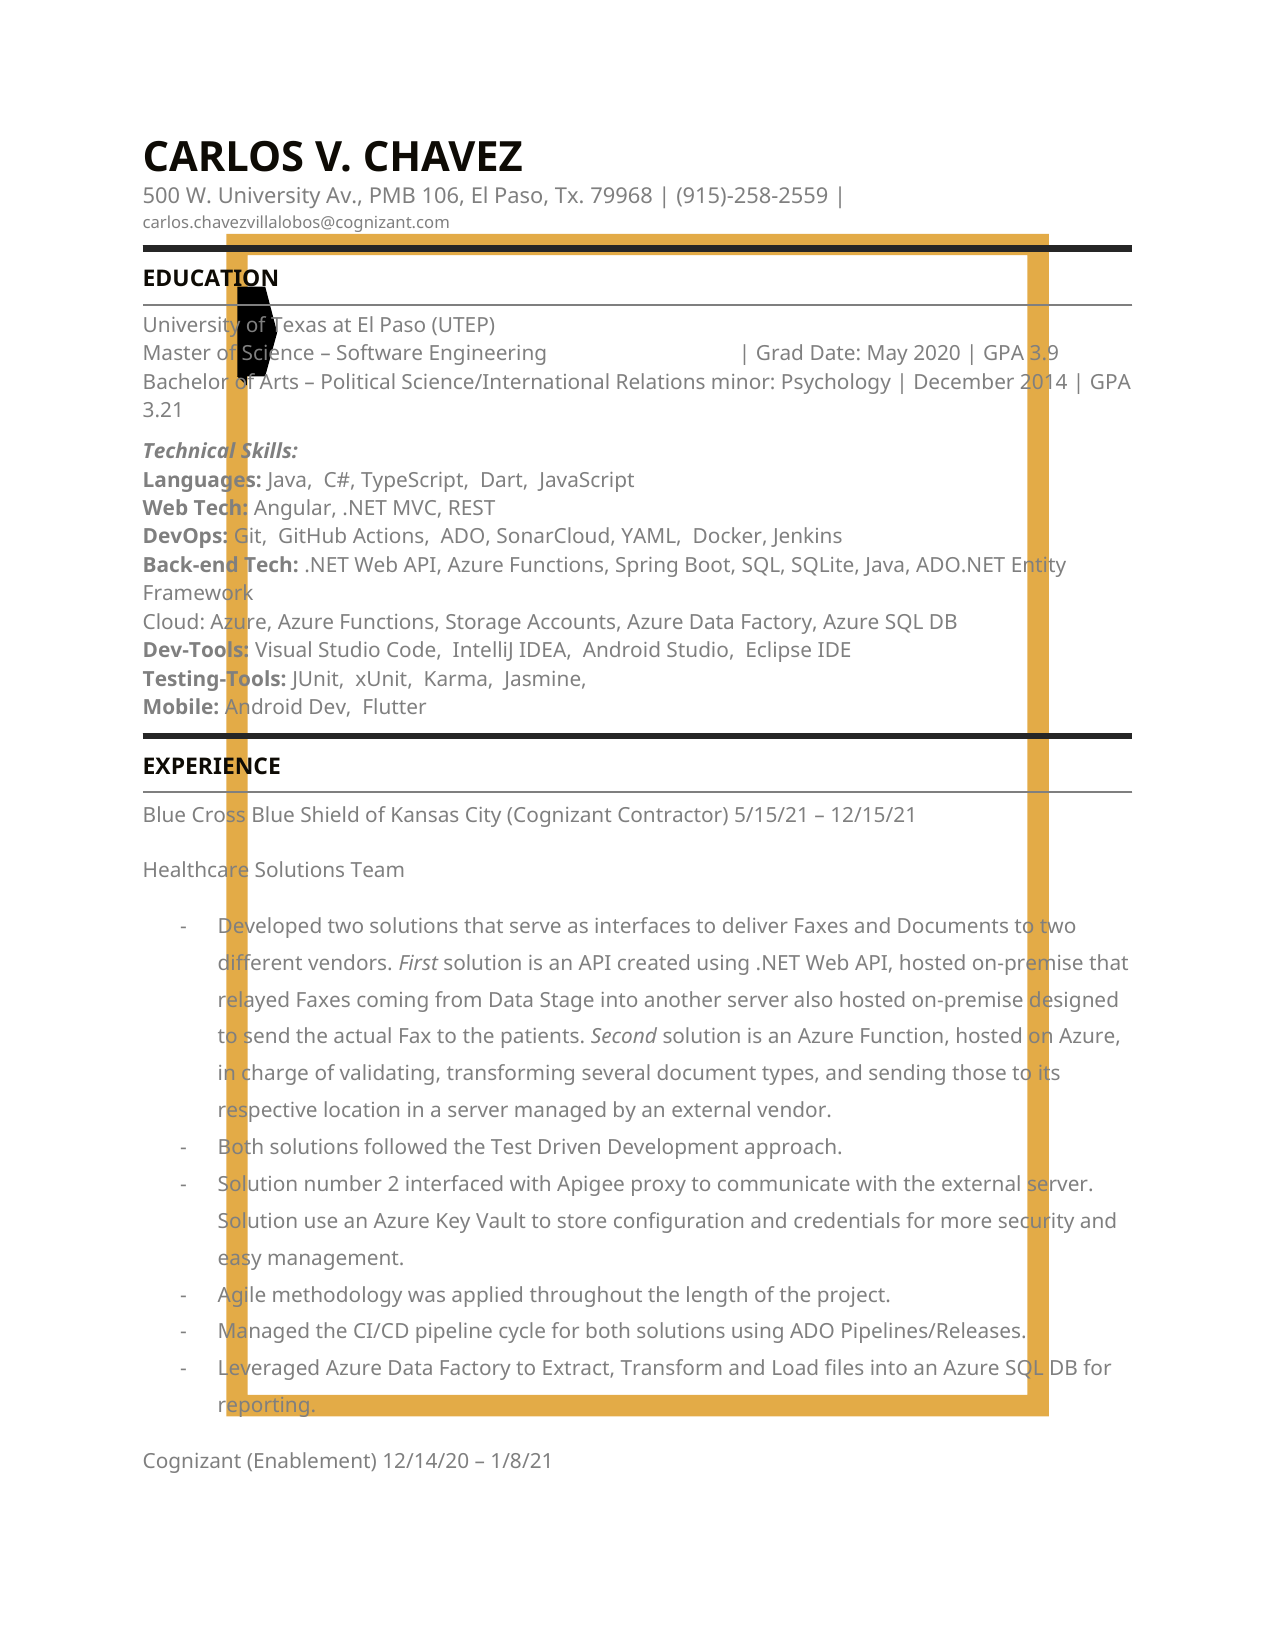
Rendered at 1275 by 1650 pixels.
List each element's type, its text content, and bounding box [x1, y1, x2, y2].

list Agile methodology was applied throughout the length of the project. [180, 1280, 1132, 1308]
text Healthcare Solutions Team [142, 855, 1132, 884]
list Leveraged Azure Data Factory to Extract, Transform and Load files into an Azure SQL DB for reporting. [180, 1353, 1132, 1419]
text Cognizant (Enablement) 12/14/20 – 1/8/21 [142, 1446, 1132, 1474]
text Testing-Tools: JUnit, xUnit, Karma, Jasmine, [142, 664, 1162, 692]
text Languages: Java, C#, TypeScript, Dart, JavaScript [142, 465, 1162, 493]
subtitle Experience [142, 734, 1132, 793]
list Developed two solutions that serve as interfaces to deliver Faxes and Documents to two different vendors. First solution is an API created using .NET Web API, hosted on-premise that relayed Faxes coming from Data Stage into another server also hosted on-premise designed to send the actual Fax to the patients. Second solution is an Azure Function, hosted on Azure, in charge of validating, transforming several document types, and sending those to its respective location in a server managed by an external vendor. [180, 911, 1132, 1124]
subtitle Education [142, 246, 1132, 306]
text Web Tech: Angular, .NET MVC, REST DevOps: Git, GitHub Actions, ADO, SonarCloud, YAML, Docker, Jenkins Back-end Tech: .NET Web API, Azure Functions, Spring Boot, SQL, SQLite, Java, ADO.NET Entity Framework Cloud: Azure, Azure Functions, Storage Accounts, Azure Data Factory, Azure SQL DB Dev-Tools: Visual Studio Code, IntelliJ IDEA, Android Studio, Eclipse IDE [142, 493, 1162, 664]
text Mobile: Android Dev, Flutter [142, 692, 1162, 721]
list Both solutions followed the Test Driven Development approach. [180, 1132, 1132, 1161]
text Technical Skills: [142, 436, 1162, 465]
text University of Texas at El Paso (UTEP) Master of Science – Software Engineering | Grad Date: May 2020 | GPA 3.9 Bachelor of Arts – Political Science/International Relations minor: Psychology | December 2014 | GPA 3.21 [142, 310, 1132, 424]
text 500 W. University Av., PMB 106, El Paso, Tx. 79968 | (915)-258-2559 | carlos.chavezvillalobos@cognizant.com [142, 180, 1132, 233]
list Solution number 2 interfaced with Apigee proxy to communicate with the external server. Solution use an Azure Key Vault to store configuration and credentials for more security and easy management. [180, 1169, 1132, 1271]
text Carlos V. Chavez [142, 135, 1132, 180]
list Managed the CI/CD pipeline cycle for both solutions using ADO Pipelines/Releases. [180, 1317, 1132, 1345]
text Blue Cross Blue Shield of Kansas City (Cognizant Contractor) 5/15/21 – 12/15/21 [142, 800, 1132, 828]
